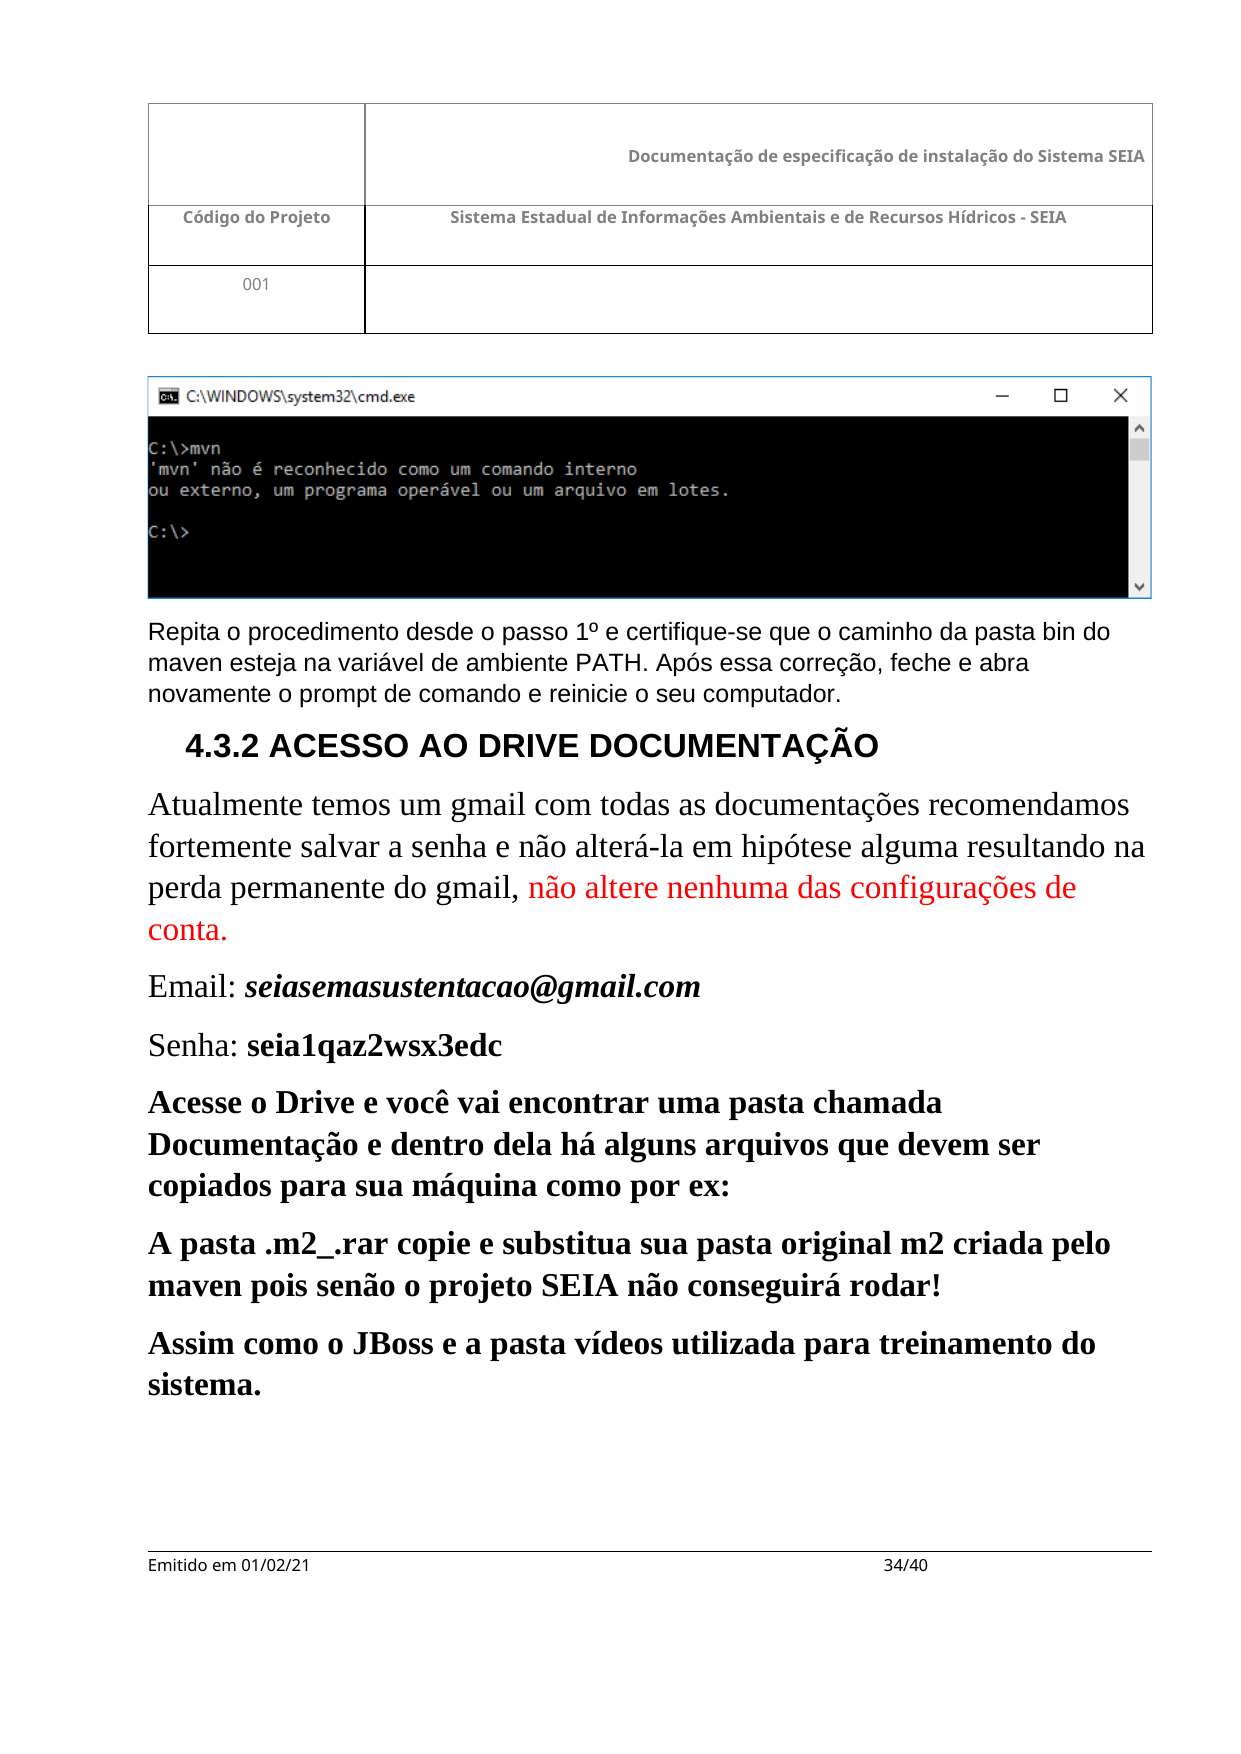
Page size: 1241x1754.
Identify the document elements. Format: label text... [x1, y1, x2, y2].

text Atualmente temos um gmail com todas as documentações recomendamos fortemente salvar a senha e não alterá-la em hipótese alguma resultando na perda permanente do gmail, não altere nenhuma das configurações de conta. [148, 785, 1152, 947]
text A pasta .m2_.rar copie e substitua sua pasta original m2 criada pelo maven pois senão o projeto SEIA não conseguirá rodar! [148, 1223, 1152, 1303]
text Acesse o Drive e você vai encontrar uma pasta chamada Documentação e dentro dela há alguns arquivos que devem ser copiados para sua máquina como por ex: [148, 1083, 1152, 1204]
text Email: seiasemasustentacao@gmail.com [148, 967, 1152, 1005]
picture [147, 376, 1152, 599]
text Assim como o JBoss e a pasta vídeos utilizada para treinamento do sistema. [148, 1323, 1152, 1403]
text Senha: seia1qaz2wsx3edc [148, 1025, 1152, 1063]
subtitle 4.3.2 ACESSO AO DRIVE DOCUMENTAÇÃO [185, 727, 1152, 765]
text Repita o procedimento desde o passo 1º e certifique-se que o caminho da pasta bin do maven esteja na variável de ambiente PATH. Após essa correção, feche e abra novamente o prompt de comando e reinicie o seu computador. [148, 617, 1152, 708]
